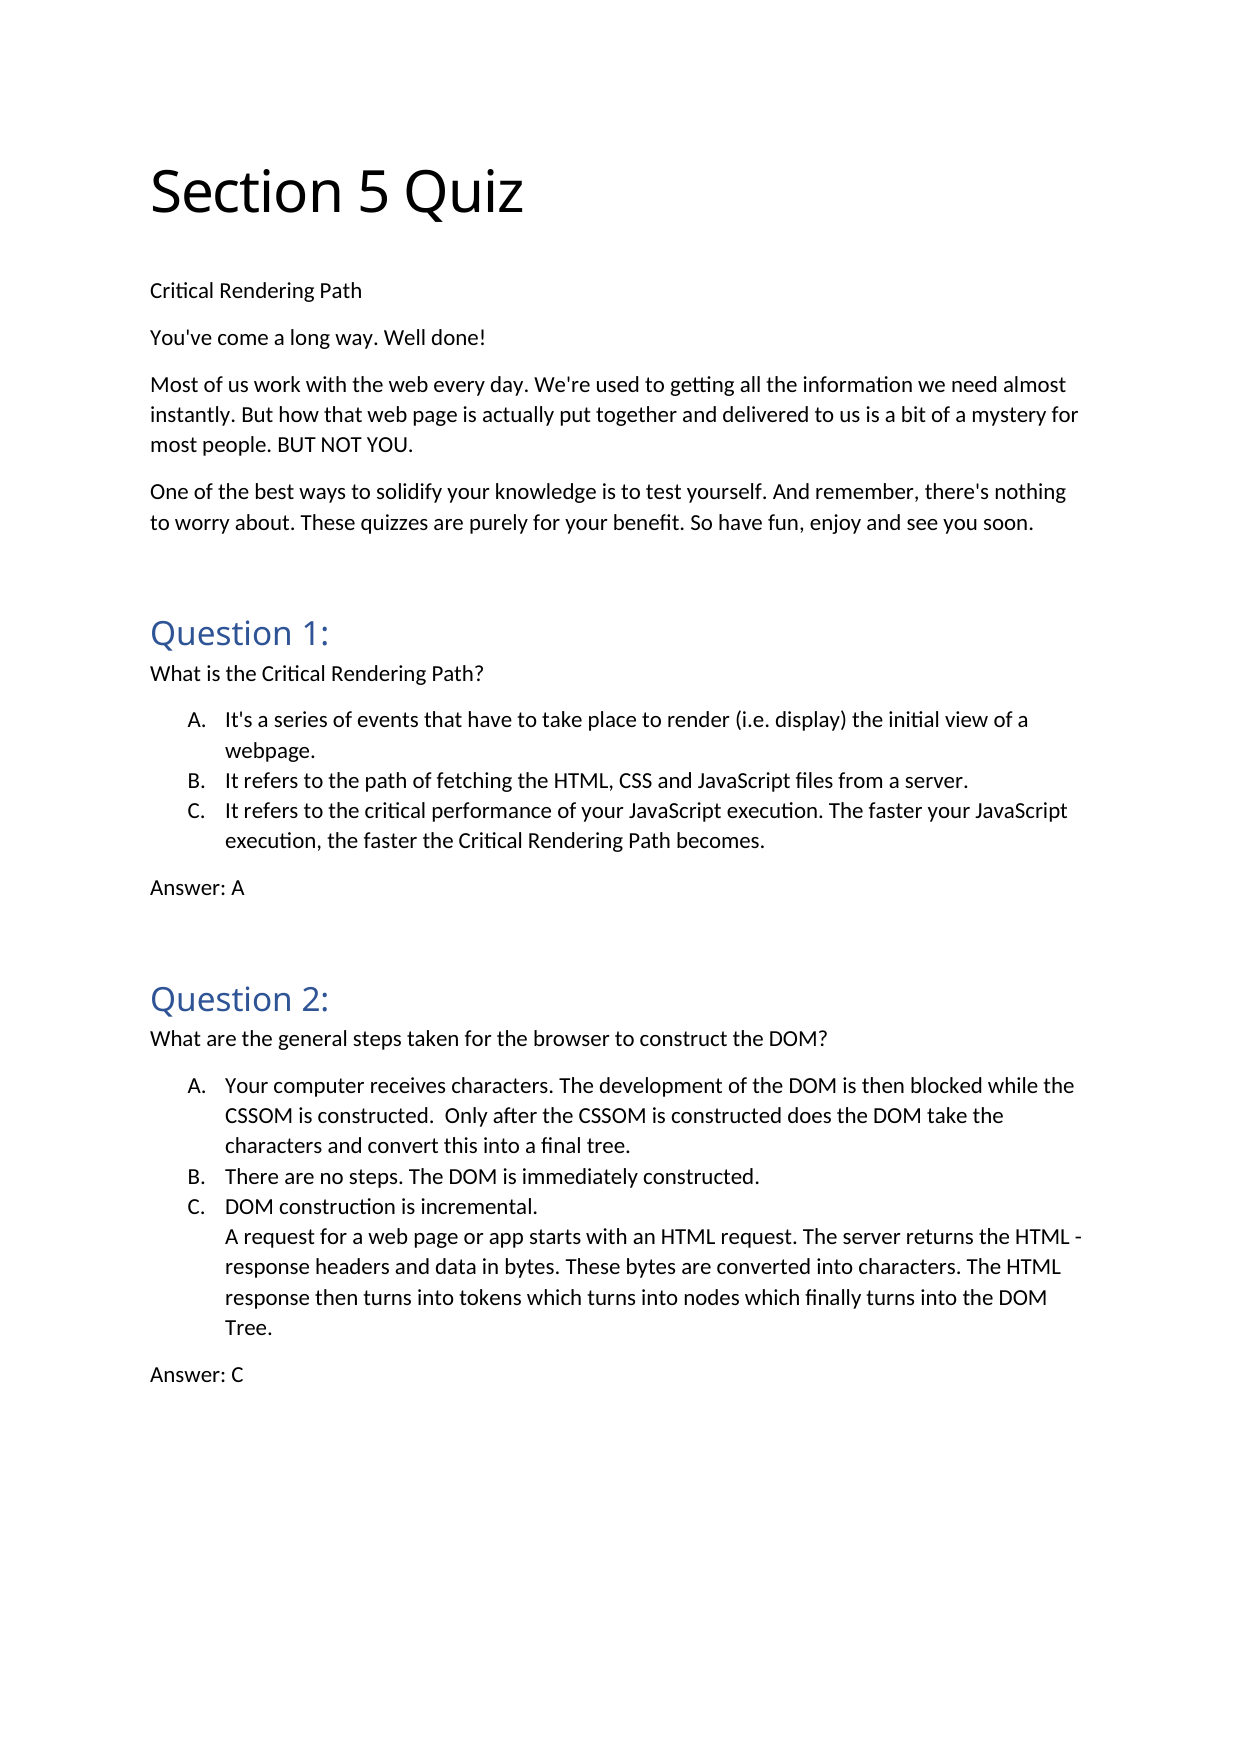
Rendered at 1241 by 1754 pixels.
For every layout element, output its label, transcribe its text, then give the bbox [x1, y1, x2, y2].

text Most of us work with the web every day. We're used to getting all the information we need almost instantly. But how that web page is actually put together and delivered to us is a bit of a mystery for most people. BUT NOT YOU. [150, 370, 1090, 458]
title Section 5 Quiz [150, 150, 1090, 229]
subtitle Question 1: [150, 610, 1090, 655]
text One of the best ways to solidify your knowledge is to test yourself. And remember, there's nothing to worry about. These quizzes are purely for your benefit. So have fun, enjoy and see you soon. [150, 477, 1090, 536]
text Answer: C [150, 1360, 1090, 1388]
list Your computer receives characters. The development of the DOM is then blocked while the CSSOM is constructed. Only after the CSSOM is constructed does the DOM take the characters and convert this into a final tree. [187, 1071, 1090, 1159]
text You've come a long way. Well done! [150, 323, 1090, 351]
list DOM construction is incremental. [187, 1192, 1090, 1220]
list There are no steps. The DOM is immediately constructed. [187, 1162, 1090, 1190]
text Answer: A [150, 873, 1090, 901]
list It refers to the critical performance of your JavaScript execution. The faster your JavaScript execution, the faster the Critical Rendering Path becomes. [187, 796, 1090, 854]
list It refers to the path of fetching the HTML, CSS and JavaScript files from a server. [187, 766, 1090, 794]
text What is the Critical Rendering Path? [150, 659, 1090, 687]
list It's a series of events that have to take place to render (i.e. display) the initial view of a webpage. [187, 706, 1090, 764]
subtitle Question 2: [150, 975, 1090, 1021]
text What are the general steps taken for the browser to construct the DOM? [150, 1024, 1090, 1052]
text Critical Rendering Path [150, 276, 1090, 304]
list A request for a web page or app starts with an HTML request. The server returns the HTML - response headers and data in bytes. These bytes are converted into characters. The HTML response then turns into tokens which turns into nodes which finally turns into the DOM Tree. [225, 1222, 1090, 1341]
